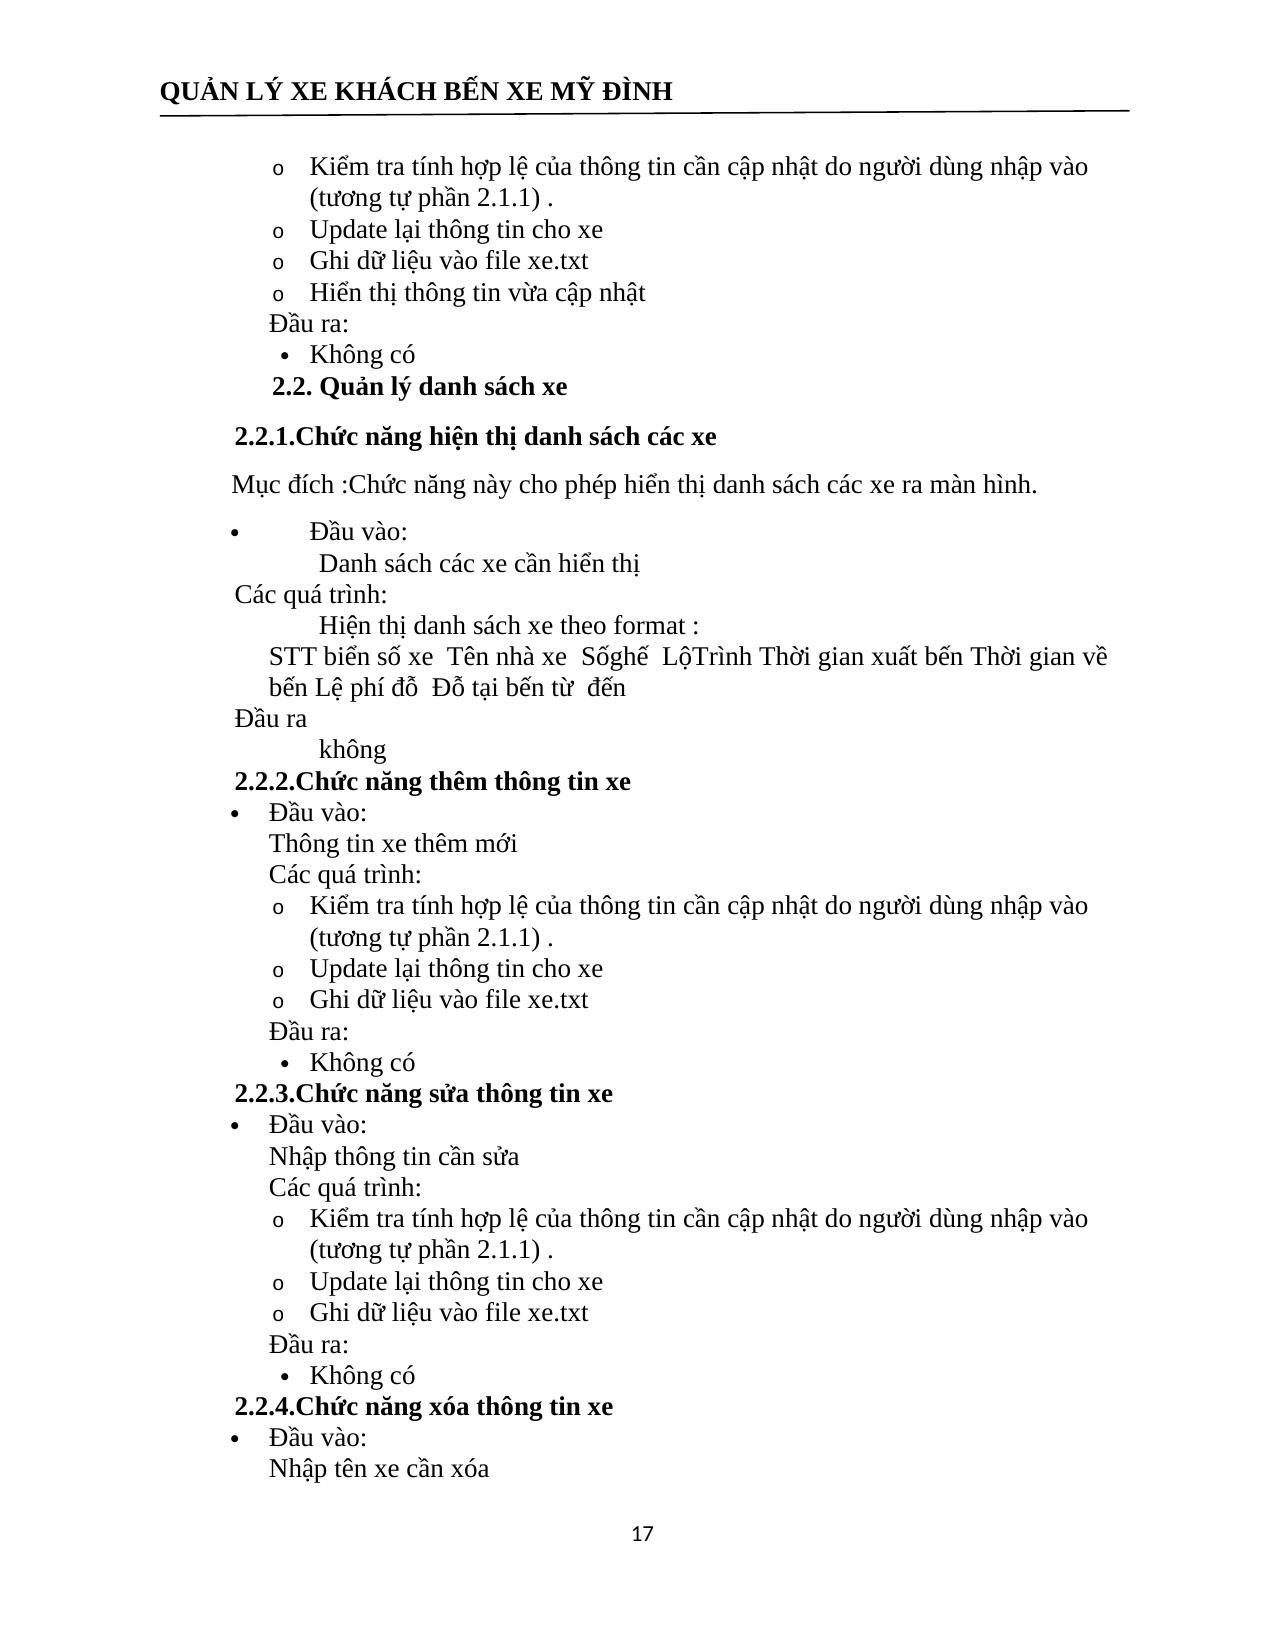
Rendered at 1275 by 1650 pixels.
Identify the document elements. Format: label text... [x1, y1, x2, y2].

text STT biển số xe Tên nhà xe Sốghế LộTrình Thời gian xuất bến Thời gian về bến Lệ phí đỗ Đỗ tại bến từ đến [269, 640, 1125, 702]
list Hiển thị thông tin vừa cập nhật [272, 276, 1125, 307]
list Ghi dữ liệu vào file xe.txt [272, 1296, 1125, 1328]
text 2.2.2.Chức năng thêm thông tin xe [159, 765, 1125, 796]
text Hiện thị danh sách xe theo format : [319, 609, 1125, 640]
list Các quá trình: [231, 858, 1125, 889]
text Thông tin xe thêm mới [269, 827, 1125, 858]
list Kiểm tra tính hợp lệ của thông tin cần cập nhật do người dùng nhập vào (tương tự phần 2.1.1) . [272, 1202, 1125, 1265]
text 2.2.1.Chức năng hiện thị danh sách các xe [159, 420, 1125, 451]
list Update lại thông tin cho xe [272, 1265, 1125, 1296]
list Kiểm tra tính hợp lệ của thông tin cần cập nhật do người dùng nhập vào (tương tự phần 2.1.1) . [272, 150, 1125, 213]
list Đầu ra: [231, 1015, 1125, 1046]
list Các quá trình: [231, 578, 1125, 609]
text Mục đích :Chức năng này cho phép hiển thị danh sách các xe ra màn hình. [231, 468, 1125, 499]
text Danh sách các xe cần hiển thị [319, 547, 1125, 578]
list 2.2. Quản lý danh sách xe [234, 370, 1125, 401]
list Các quá trình: [231, 1171, 1125, 1202]
list Ghi dữ liệu vào file xe.txt [272, 983, 1125, 1015]
list Đầu vào: [231, 516, 1125, 547]
text 2.2.3.Chức năng sửa thông tin xe [234, 1077, 1125, 1108]
text không [319, 733, 1125, 765]
list Update lại thông tin cho xe [272, 952, 1125, 983]
text 2.2.4.Chức năng xóa thông tin xe [234, 1390, 1125, 1421]
list Kiểm tra tính hợp lệ của thông tin cần cập nhật do người dùng nhập vào (tương tự phần 2.1.1) . [272, 889, 1125, 952]
list Đầu ra: [231, 1328, 1125, 1359]
list Đầu vào: [231, 1421, 1125, 1452]
list Không có [281, 1046, 1125, 1077]
text Nhập thông tin cần sửa [269, 1140, 1125, 1171]
list Update lại thông tin cho xe [272, 213, 1125, 244]
list Đầu ra: [231, 307, 1125, 338]
list Ghi dữ liệu vào file xe.txt [272, 244, 1125, 276]
text Nhập tên xe cần xóa [269, 1452, 1125, 1483]
list Đầu vào: [231, 796, 1125, 827]
list Không có [281, 1359, 1125, 1390]
list Không có [281, 338, 1125, 370]
list Đầu ra [231, 702, 1125, 733]
list Đầu vào: [231, 1108, 1125, 1140]
